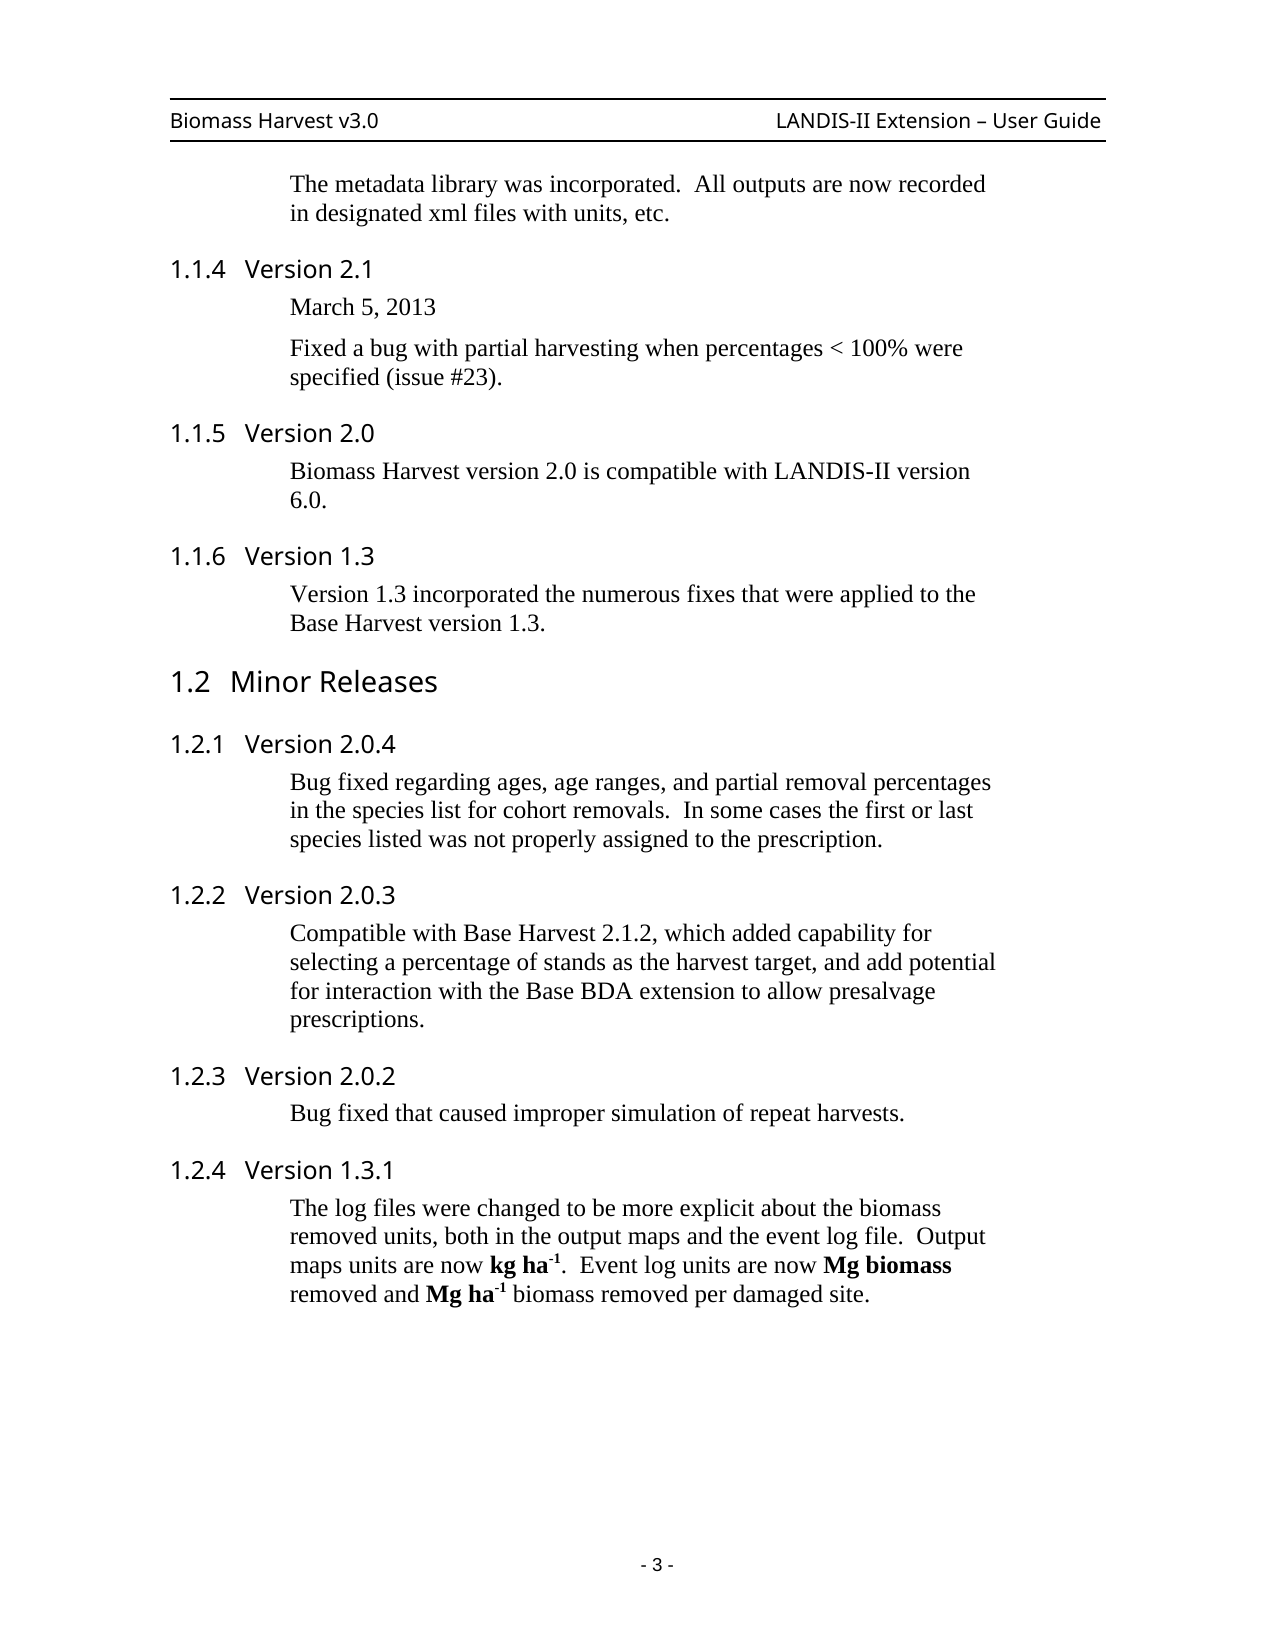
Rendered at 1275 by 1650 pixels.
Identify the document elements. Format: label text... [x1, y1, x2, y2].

text The metadata library was incorporated. All outputs are now recorded in designated xml files with units, etc. [289, 169, 1001, 227]
text Biomass Harvest version 2.0 is compatible with LANDIS-II version 6.0. [289, 456, 1001, 514]
subtitle Version 1.3 [169, 539, 1106, 573]
text Version 1.3 incorporated the numerous fixes that were applied to the Base Harvest version 1.3. [289, 579, 1001, 637]
text Bug fixed regarding ages, age ranges, and partial removal percentages in the species list for cohort removals. In some cases the first or last species listed was not properly assigned to the prescription. [289, 767, 1001, 853]
subtitle Version 2.0.4 [169, 726, 1106, 760]
text Compatible with Base Harvest 2.1.2, which added capability for selecting a percentage of stands as the harvest target, and add potential for interaction with the Base BDA extension to allow presalvage prescriptions. [289, 918, 1001, 1033]
subtitle Version 2.1 [169, 252, 1106, 286]
subtitle Minor Releases [169, 662, 1106, 701]
subtitle Version 2.0.2 [169, 1058, 1106, 1092]
text Fixed a bug with partial harvesting when percentages < 100% were specified (issue #23). [289, 333, 1001, 391]
subtitle Version 1.3.1 [169, 1152, 1106, 1186]
subtitle Version 2.0.3 [169, 878, 1106, 912]
text The log files were changed to be more explicit about the biomass removed units, both in the output maps and the event log file. Output maps units are now kg ha-1. Event log units are now Mg biomass removed and Mg ha-1 biomass removed per damaged site. [289, 1193, 1001, 1308]
subtitle Version 2.0 [169, 416, 1106, 450]
text March 5, 2013 [289, 292, 1001, 321]
text Bug fixed that caused improper simulation of repeat harvests. [289, 1098, 1001, 1127]
